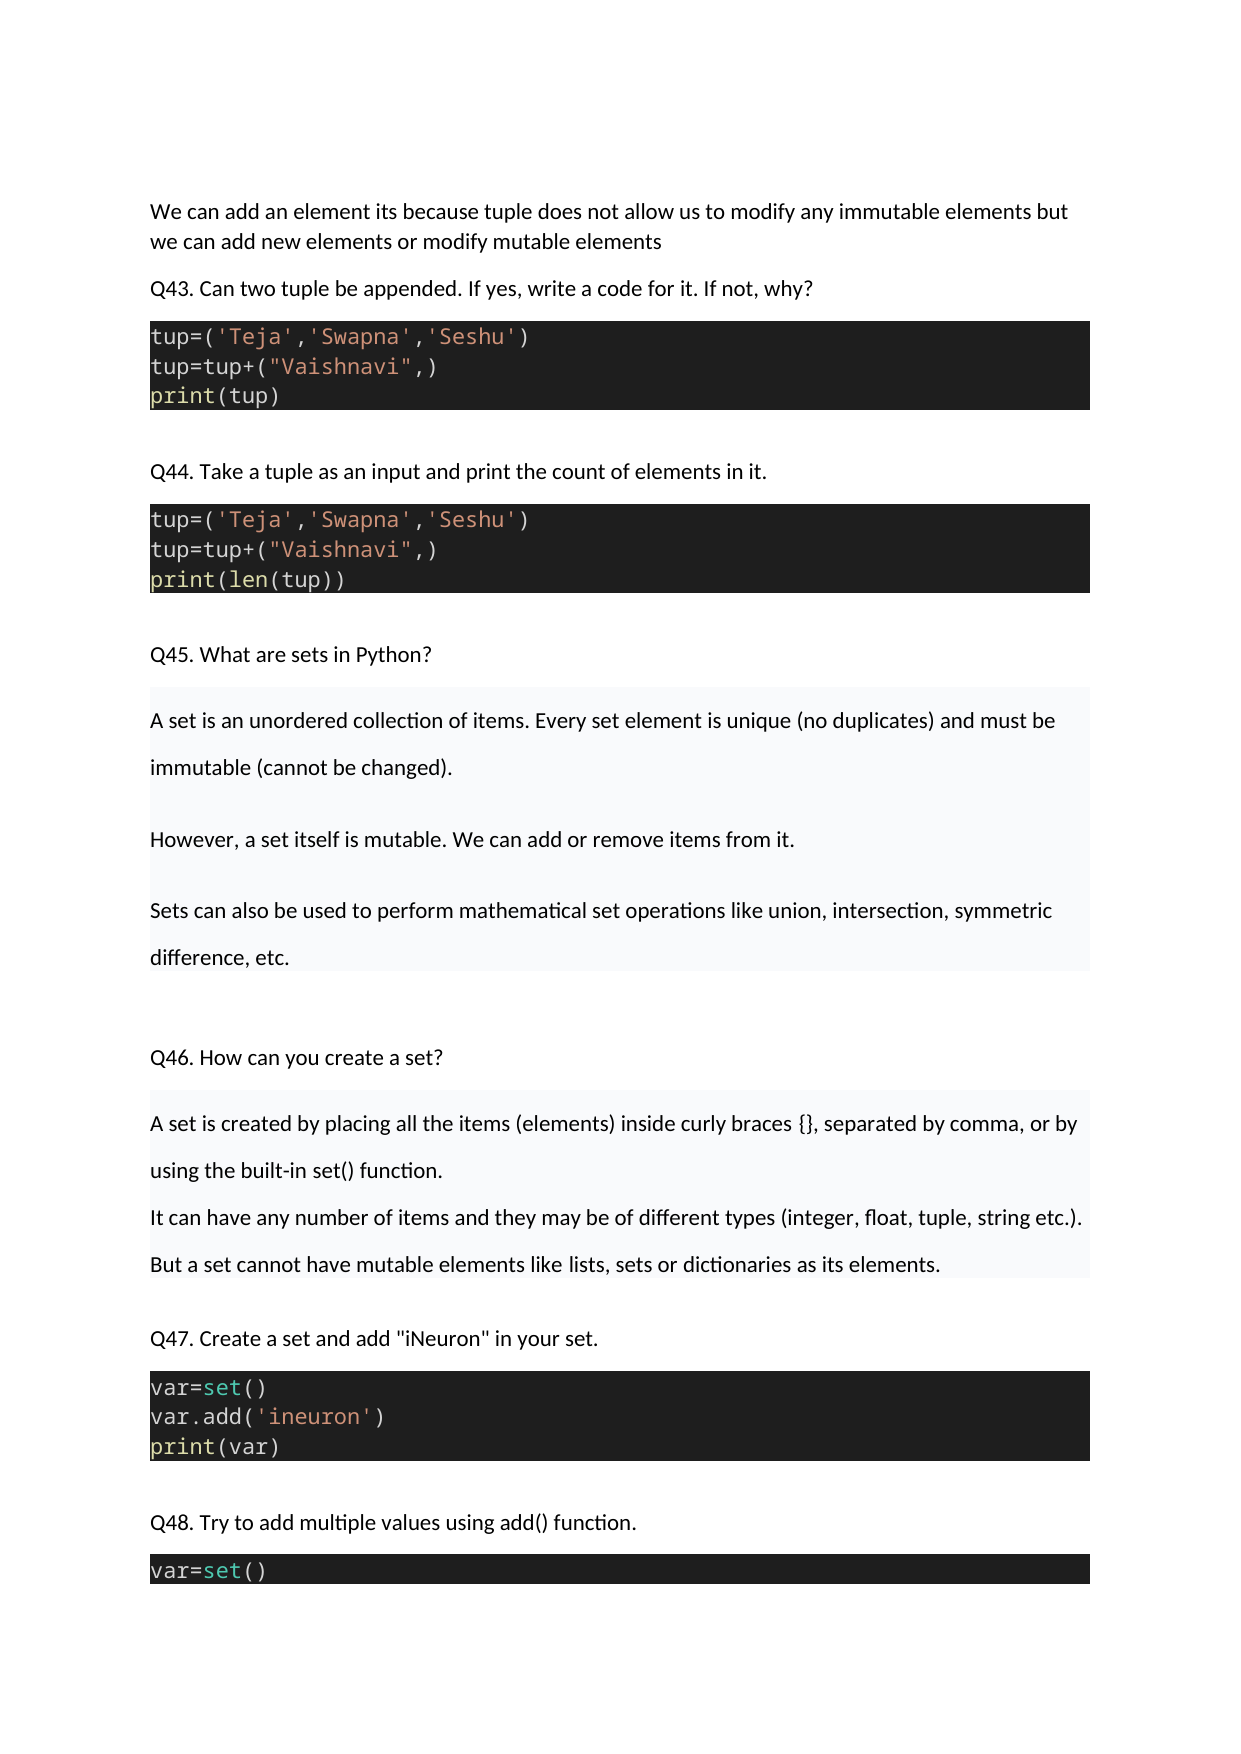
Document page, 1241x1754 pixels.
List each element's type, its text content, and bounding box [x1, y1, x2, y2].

text Q48. Try to add multiple values using add() function. [150, 1508, 1090, 1536]
text Q47. Create a set and add "iNeuron" in your set. [150, 1324, 1090, 1353]
text Sets can also be used to perform mathematical set operations like union, intersection, symmetric difference, etc. [150, 878, 1090, 971]
text A set is created by placing all the items (elements) inside curly braces {}, separated by comma, or by using the built-in set() function. [150, 1090, 1090, 1184]
text var.add('ineuron') [150, 1401, 1090, 1431]
text Q44. Take a tuple as an input and print the count of elements in it. [150, 457, 1090, 485]
text Q46. How can you create a set? [150, 1043, 1090, 1071]
text tup=('Teja','Swapna','Seshu') [150, 504, 1090, 534]
text Q45. What are sets in Python? [150, 640, 1090, 668]
text tup=tup+("Vaishnavi",) [150, 351, 1090, 380]
text var=set() [150, 1554, 1090, 1584]
text var=set() [150, 1371, 1090, 1401]
text print(tup) [150, 380, 1090, 410]
text print(len(tup)) [150, 563, 1090, 593]
text It can have any number of items and they may be of different types (integer, float, tuple, string etc.). But a set cannot have mutable elements like lists, sets or dictionaries as its elements. [150, 1184, 1090, 1278]
text We can add an element its because tuple does not allow us to modify any immutable elements but we can add new elements or modify mutable elements [150, 197, 1090, 255]
text tup=('Teja','Swapna','Seshu') [150, 321, 1090, 351]
text However, a set itself is mutable. We can add or remove items from it. [150, 806, 1090, 853]
text tup=tup+("Vaishnavi",) [150, 534, 1090, 563]
text print(var) [150, 1431, 1090, 1461]
text A set is an unordered collection of items. Every set element is unique (no duplicates) and must be immutable (cannot be changed). [150, 687, 1090, 781]
text Q43. Can two tuple be appended. If yes, write a code for it. If not, why? [150, 274, 1090, 302]
